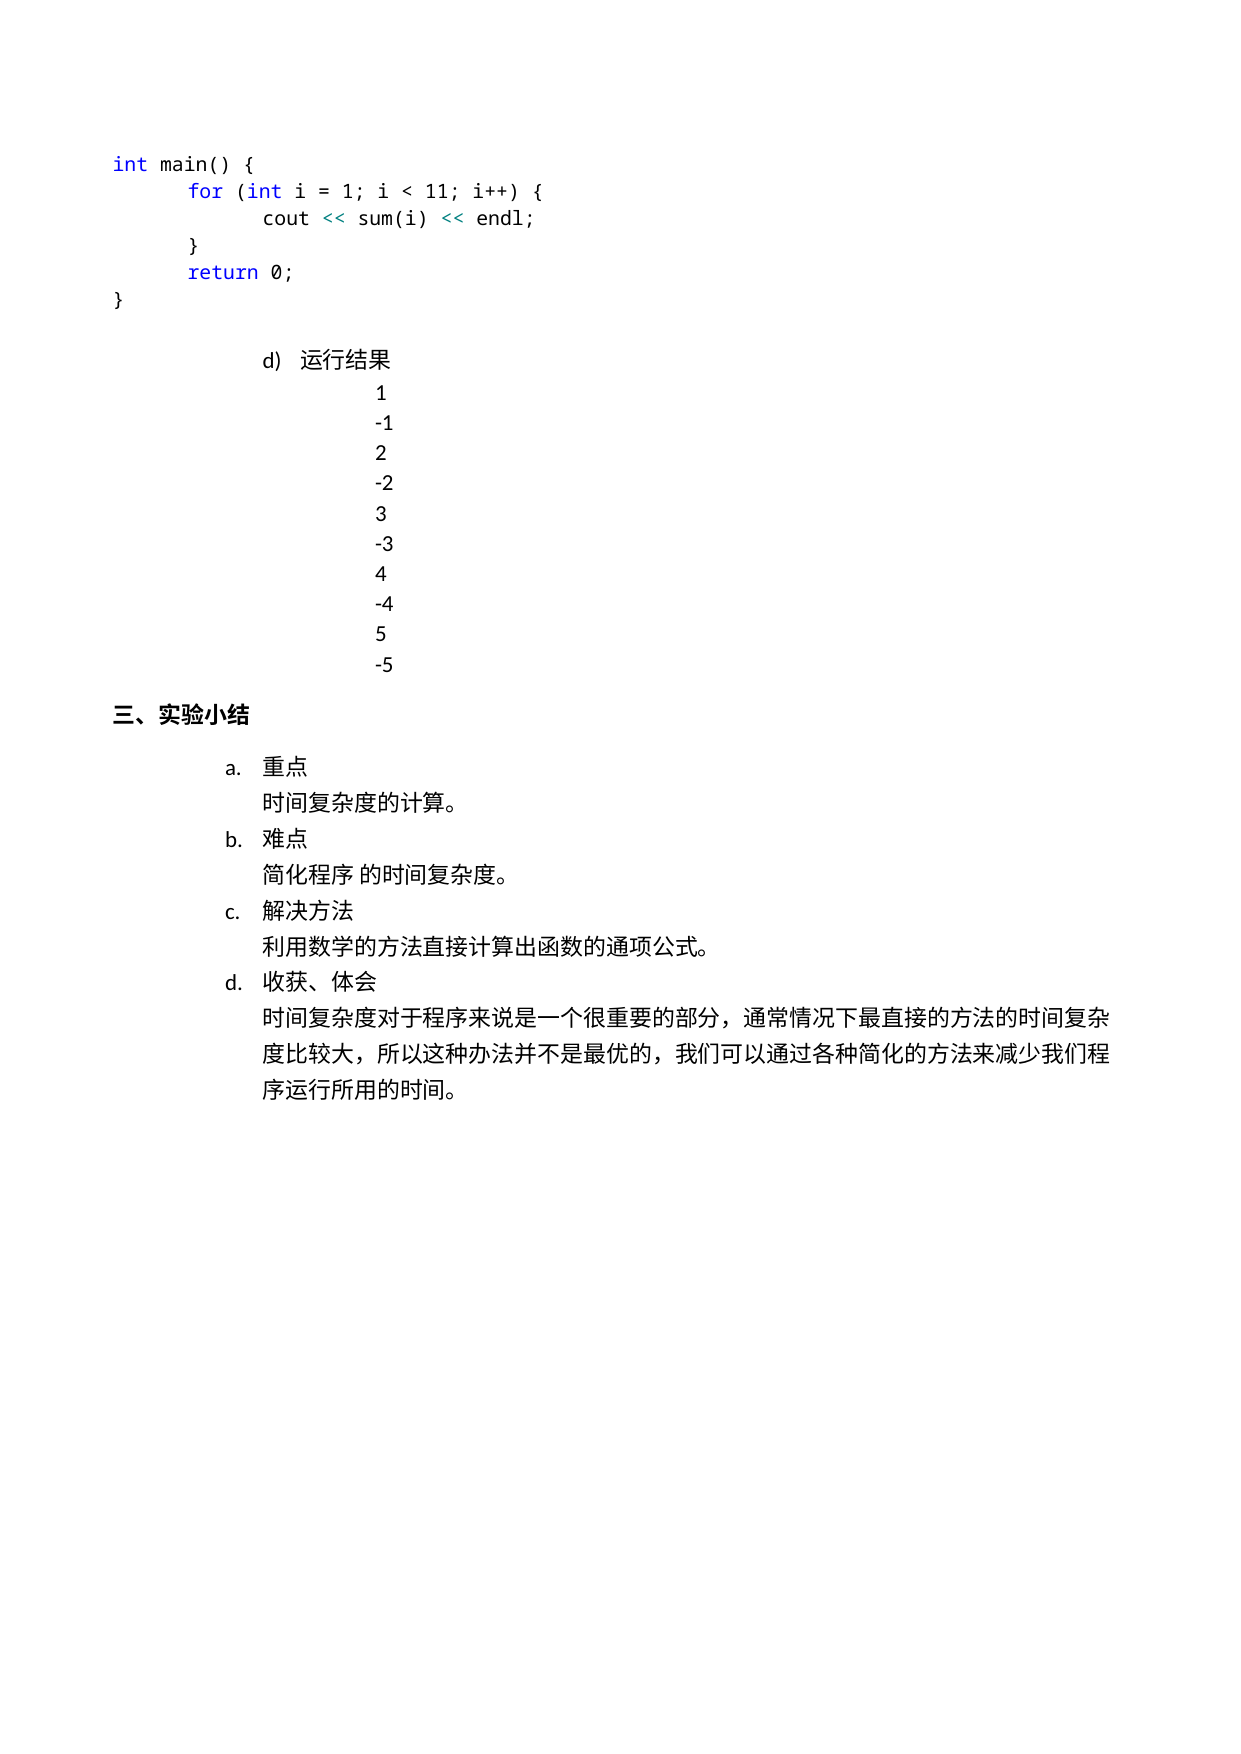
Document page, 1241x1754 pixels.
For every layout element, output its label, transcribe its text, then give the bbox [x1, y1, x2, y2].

text int main() { [112, 150, 1128, 177]
text cout << sum(i) << endl; [112, 204, 1128, 231]
list 时间复杂度对于程序来说是一个很重要的部分，通常情况下最直接的方法的时间复杂度比较大，所以这种办法并不是最优的，我们可以通过各种简化的方法来减少我们程序运行所用的时间。 [262, 1000, 1128, 1105]
list 难点 [225, 821, 1128, 854]
list 1 [375, 378, 1128, 406]
list -2 [375, 468, 1128, 497]
text for (int i = 1; i < 11; i++) { [112, 177, 1128, 204]
list 4 [375, 559, 1128, 587]
list 利用数学的方法直接计算出函数的通项公式。 [262, 928, 1128, 962]
list 运行结果 [262, 342, 1128, 375]
list -3 [375, 529, 1128, 557]
list 收获、体会 [225, 964, 1128, 997]
list 时间复杂度的计算。 [262, 785, 1128, 818]
list 5 [375, 619, 1128, 648]
list -1 [375, 408, 1128, 436]
text 三、实验小结 [112, 697, 1128, 730]
list -4 [375, 589, 1128, 617]
text return 0; [112, 258, 1128, 285]
list 3 [375, 499, 1128, 527]
text } [112, 285, 1128, 312]
list 2 [375, 438, 1128, 466]
list 简化程序 的时间复杂度。 [262, 857, 1128, 890]
list 解决方法 [225, 892, 1128, 926]
list 重点 [225, 749, 1128, 782]
text } [112, 231, 1128, 258]
list -5 [375, 650, 1128, 678]
